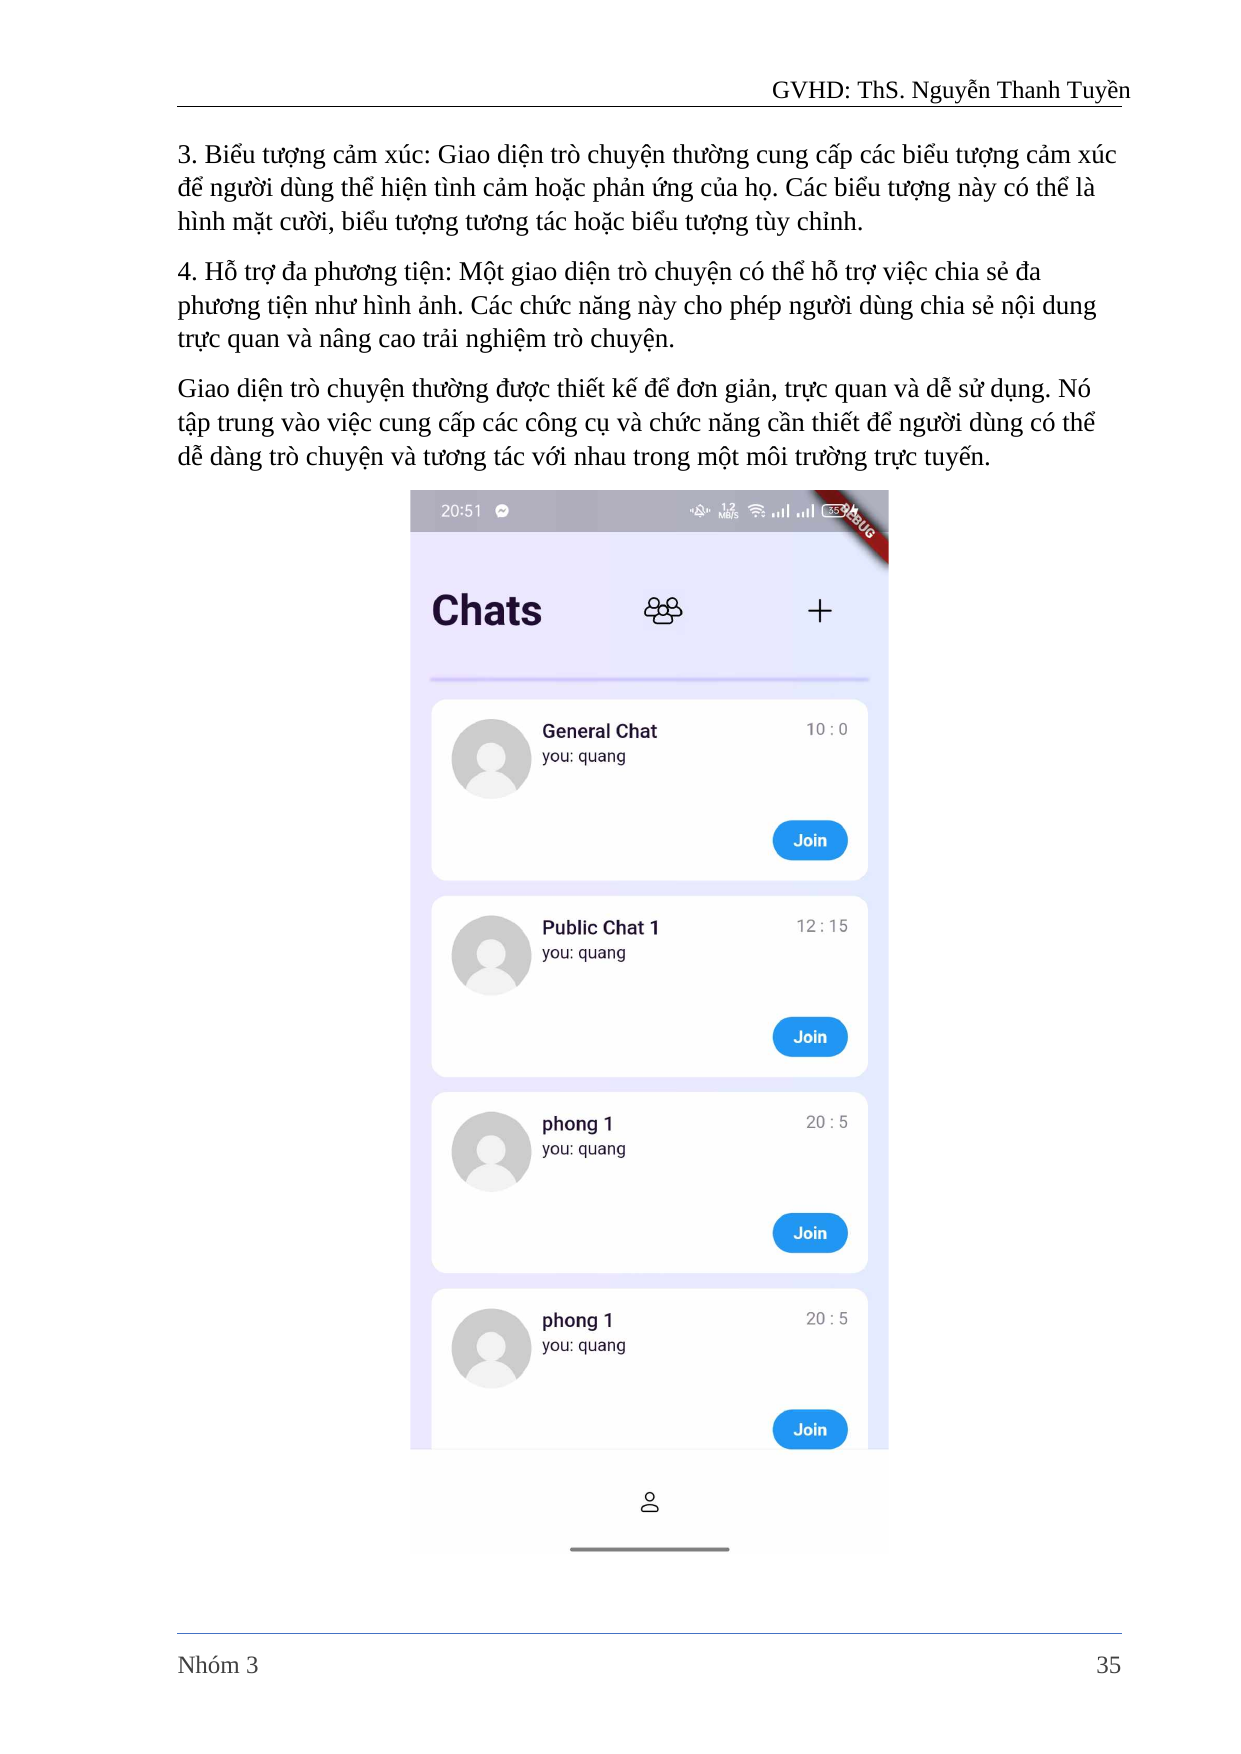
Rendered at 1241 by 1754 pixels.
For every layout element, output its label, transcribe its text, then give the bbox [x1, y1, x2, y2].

text Giao diện trò chuyện thường được thiết kế để đơn giản, trực quan và dễ sử dụng. Nó tập trung vào việc cung cấp các công cụ và chức năng cần thiết để người dùng có thể dễ dàng trò chuyện và tương tác với nhau trong một môi trường trực tuyến. [177, 373, 1122, 471]
picture [410, 490, 889, 1554]
text 4. Hỗ trợ đa phương tiện: Một giao diện trò chuyện có thể hỗ trợ việc chia sẻ đa phương tiện như hình ảnh. Các chức năng này cho phép người dùng chia sẻ nội dung trực quan và nâng cao trải nghiệm trò chuyện. [177, 255, 1122, 353]
text 3. Biểu tượng cảm xúc: Giao diện trò chuyện thường cung cấp các biểu tượng cảm xúc để người dùng thể hiện tình cảm hoặc phản ứng của họ. Các biểu tượng này có thể là hình mặt cười, biểu tượng tương tác hoặc biểu tượng tùy chỉnh. [177, 138, 1122, 236]
